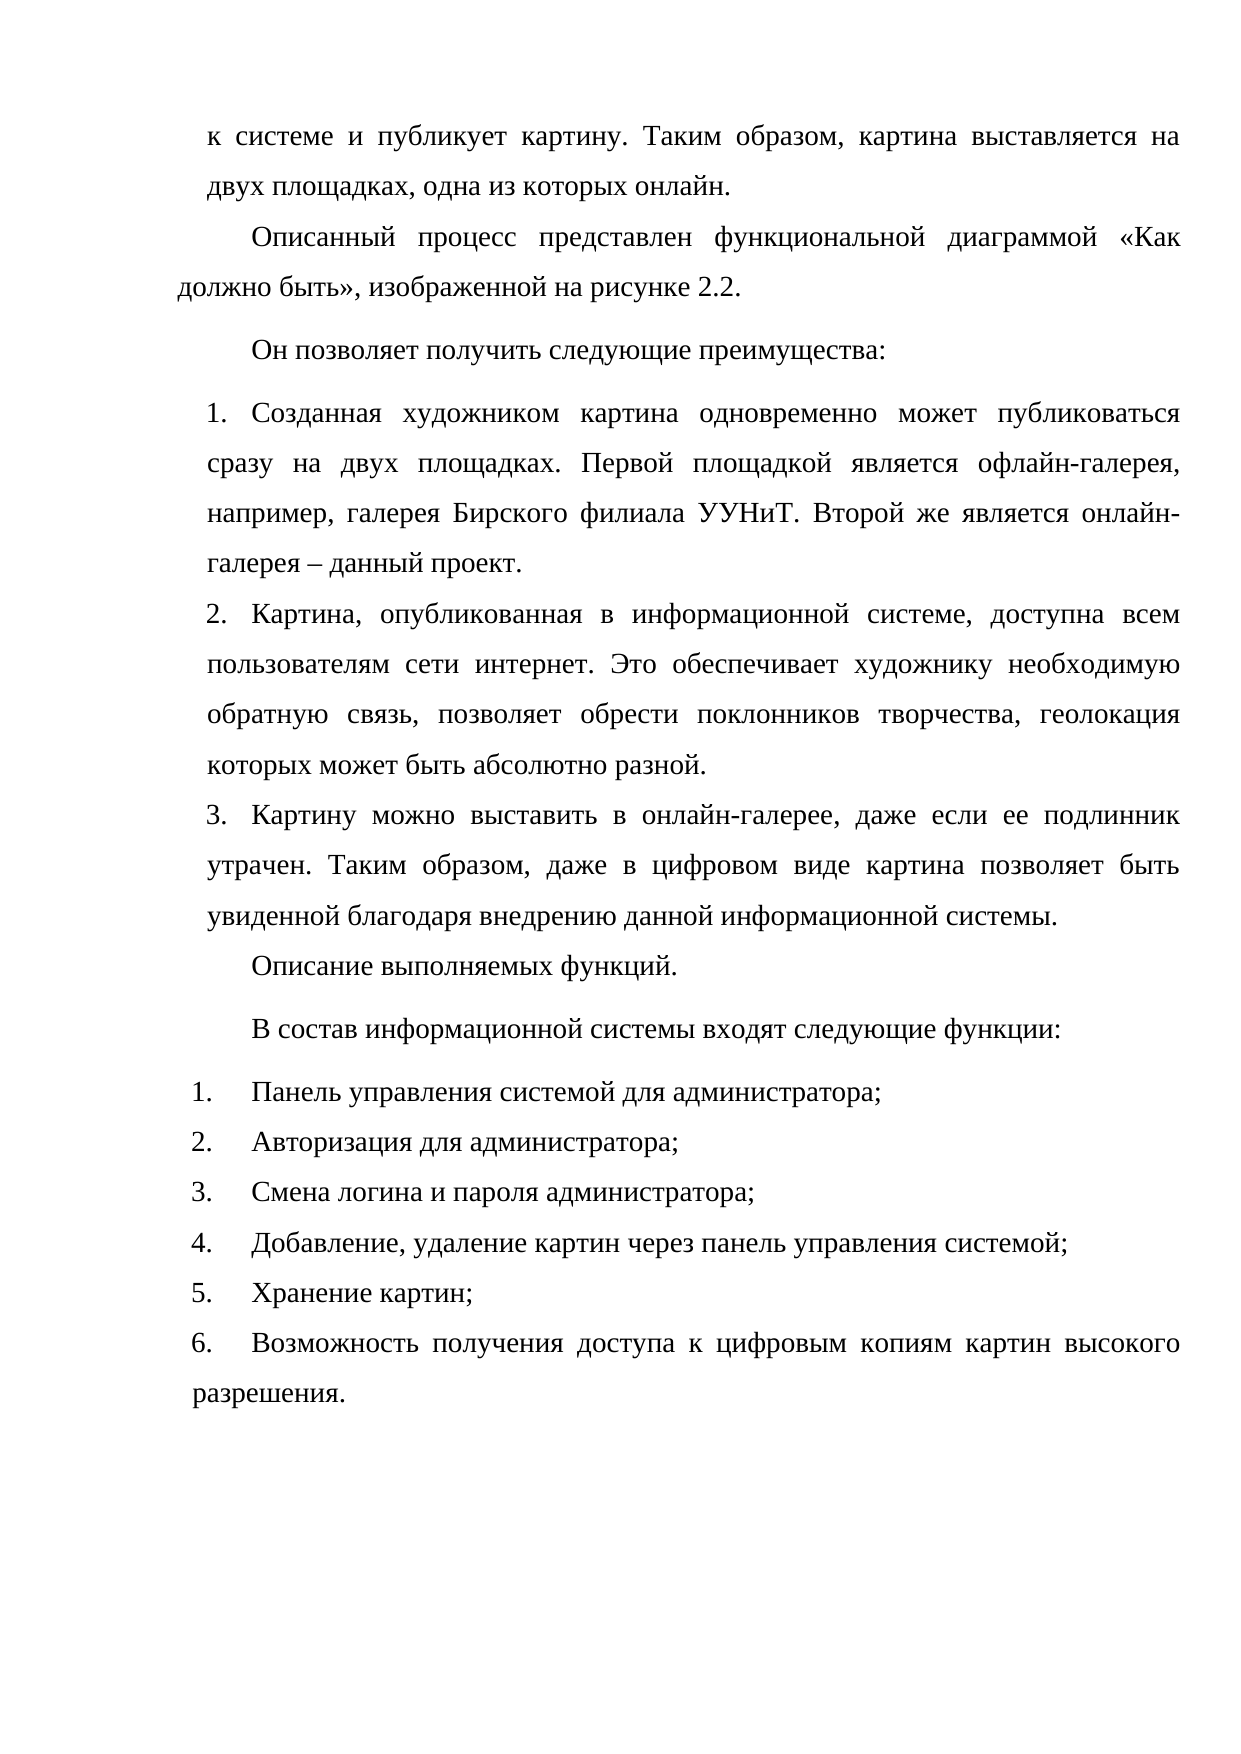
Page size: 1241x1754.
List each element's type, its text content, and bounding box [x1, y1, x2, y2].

list Хранение картин; [191, 1275, 1181, 1308]
list Картина, опубликованная в информационной системе, доступна всем пользователям сети интернет. Это обеспечивает художнику необходимую обратную связь, позволяет обрести поклонников творчества, геолокация которых может быть абсолютно разной. [206, 596, 1181, 780]
text Описанный процесс представлен функциональной диаграммой «Как должно быть», изображенной на рисунке 2.2. [177, 219, 1181, 303]
text Он позволяет получить следующие преимущества: [177, 332, 1181, 365]
list Добавление, удаление картин через панель управления системой; [191, 1225, 1181, 1258]
list Авторизация для администратора; [191, 1124, 1181, 1158]
list Смена логина и пароля администратора; [191, 1174, 1181, 1208]
list Возможность получения доступа к цифровым копиям картин высокого разрешения. [191, 1325, 1181, 1409]
text В состав информационной системы входят следующие функции: [177, 1011, 1181, 1044]
text Описание выполняемых функций. [177, 948, 1181, 982]
list Созданная художником картина одновременно может публиковаться сразу на двух площадках. Первой площадкой является офлайн-галерея, например, галерея Бирского филиала УУНиТ. Второй же является онлайн-галерея – данный проект. [206, 395, 1181, 579]
list Картину можно выставить в онлайн-галерее, даже если ее подлинник утрачен. Таким образом, даже в цифровом виде картина позволяет быть увиденной благодаря внедрению данной информационной системы. [206, 797, 1181, 931]
list Панель управления системой для администратора; [191, 1074, 1181, 1107]
